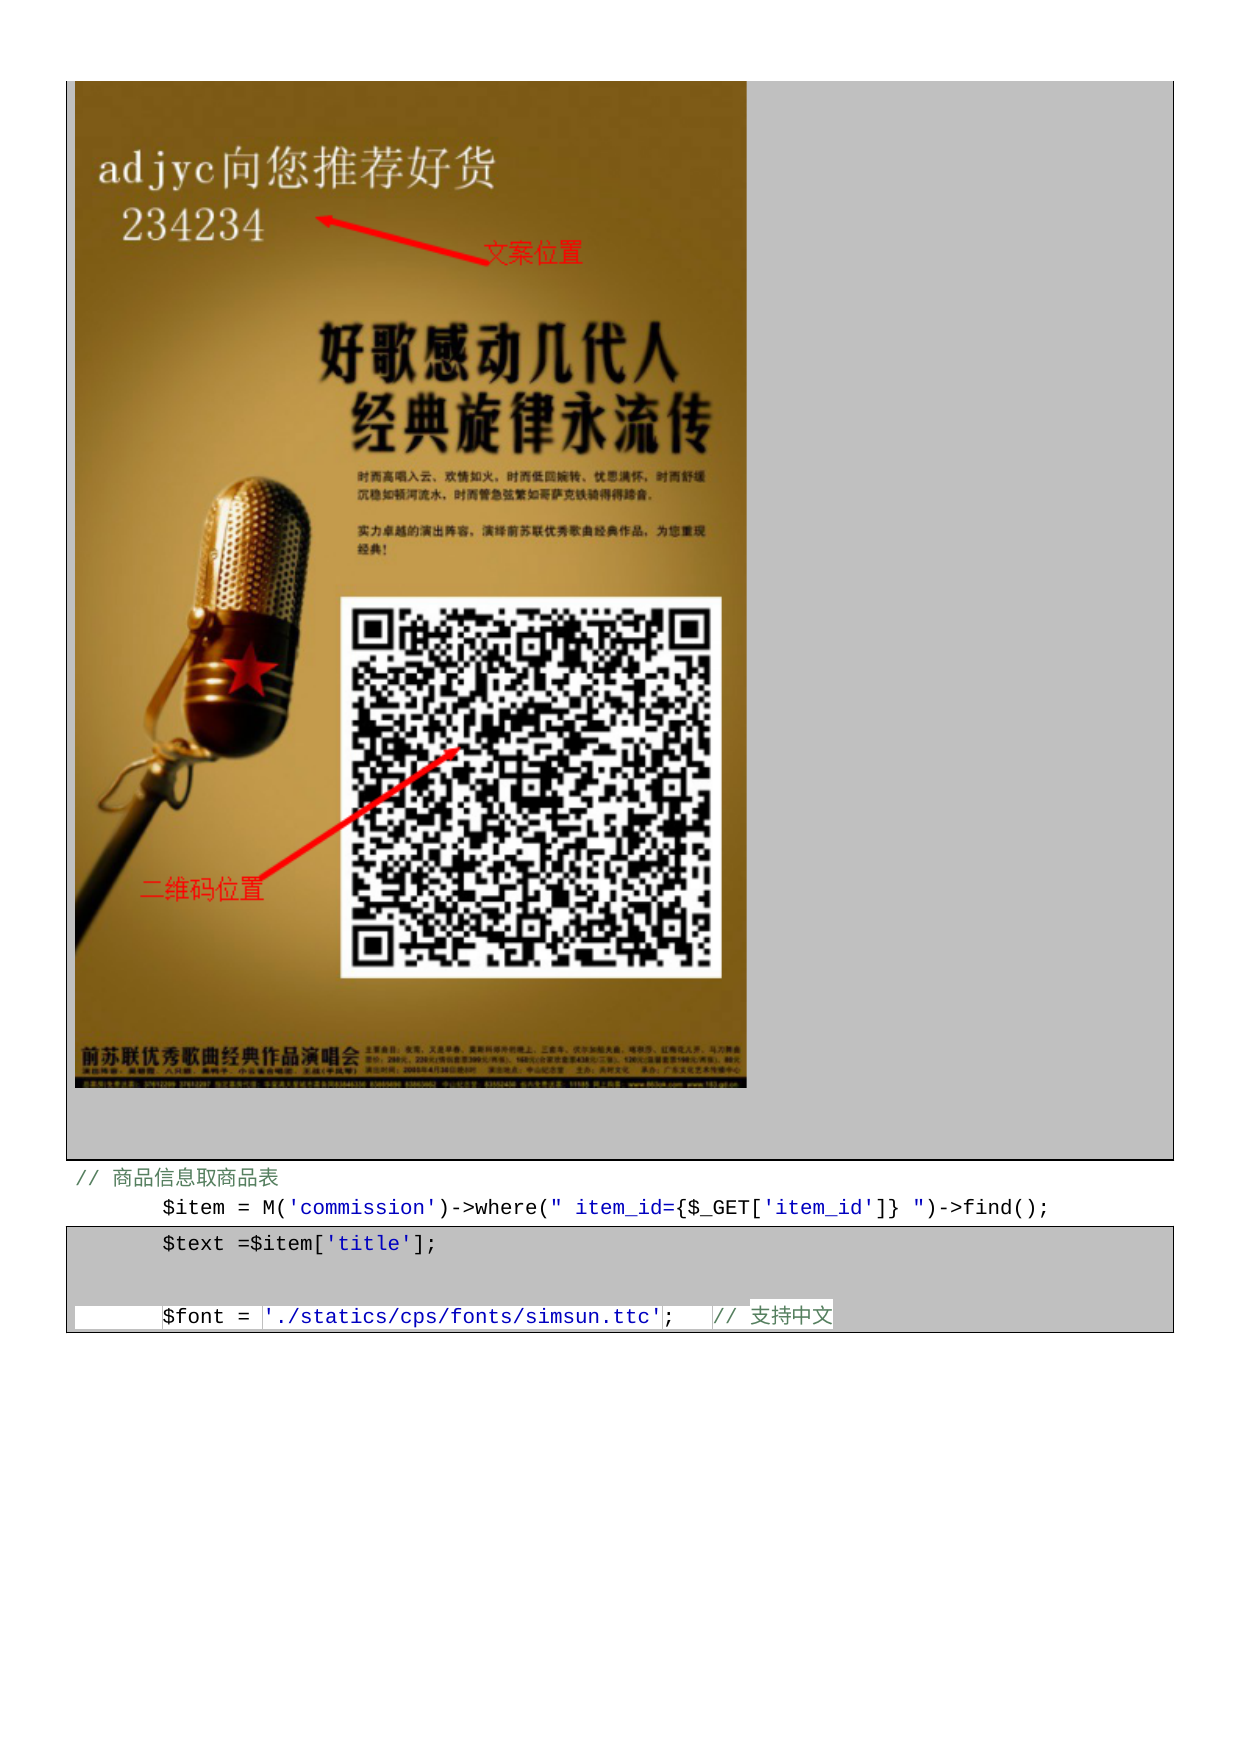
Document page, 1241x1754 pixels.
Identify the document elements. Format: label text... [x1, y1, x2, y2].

text $item = M('commission')->where(" item_id={$_GET['item_id']} ")->find(); [75, 1193, 1165, 1226]
list $font = './statics/cps/fonts/simsun.ttc'; // 支持中文 [67, 1298, 1173, 1332]
text // 商品信息取商品表 [75, 1161, 1165, 1193]
picture [75, 81, 747, 1088]
list $text =$item['title']; [67, 1227, 1173, 1263]
